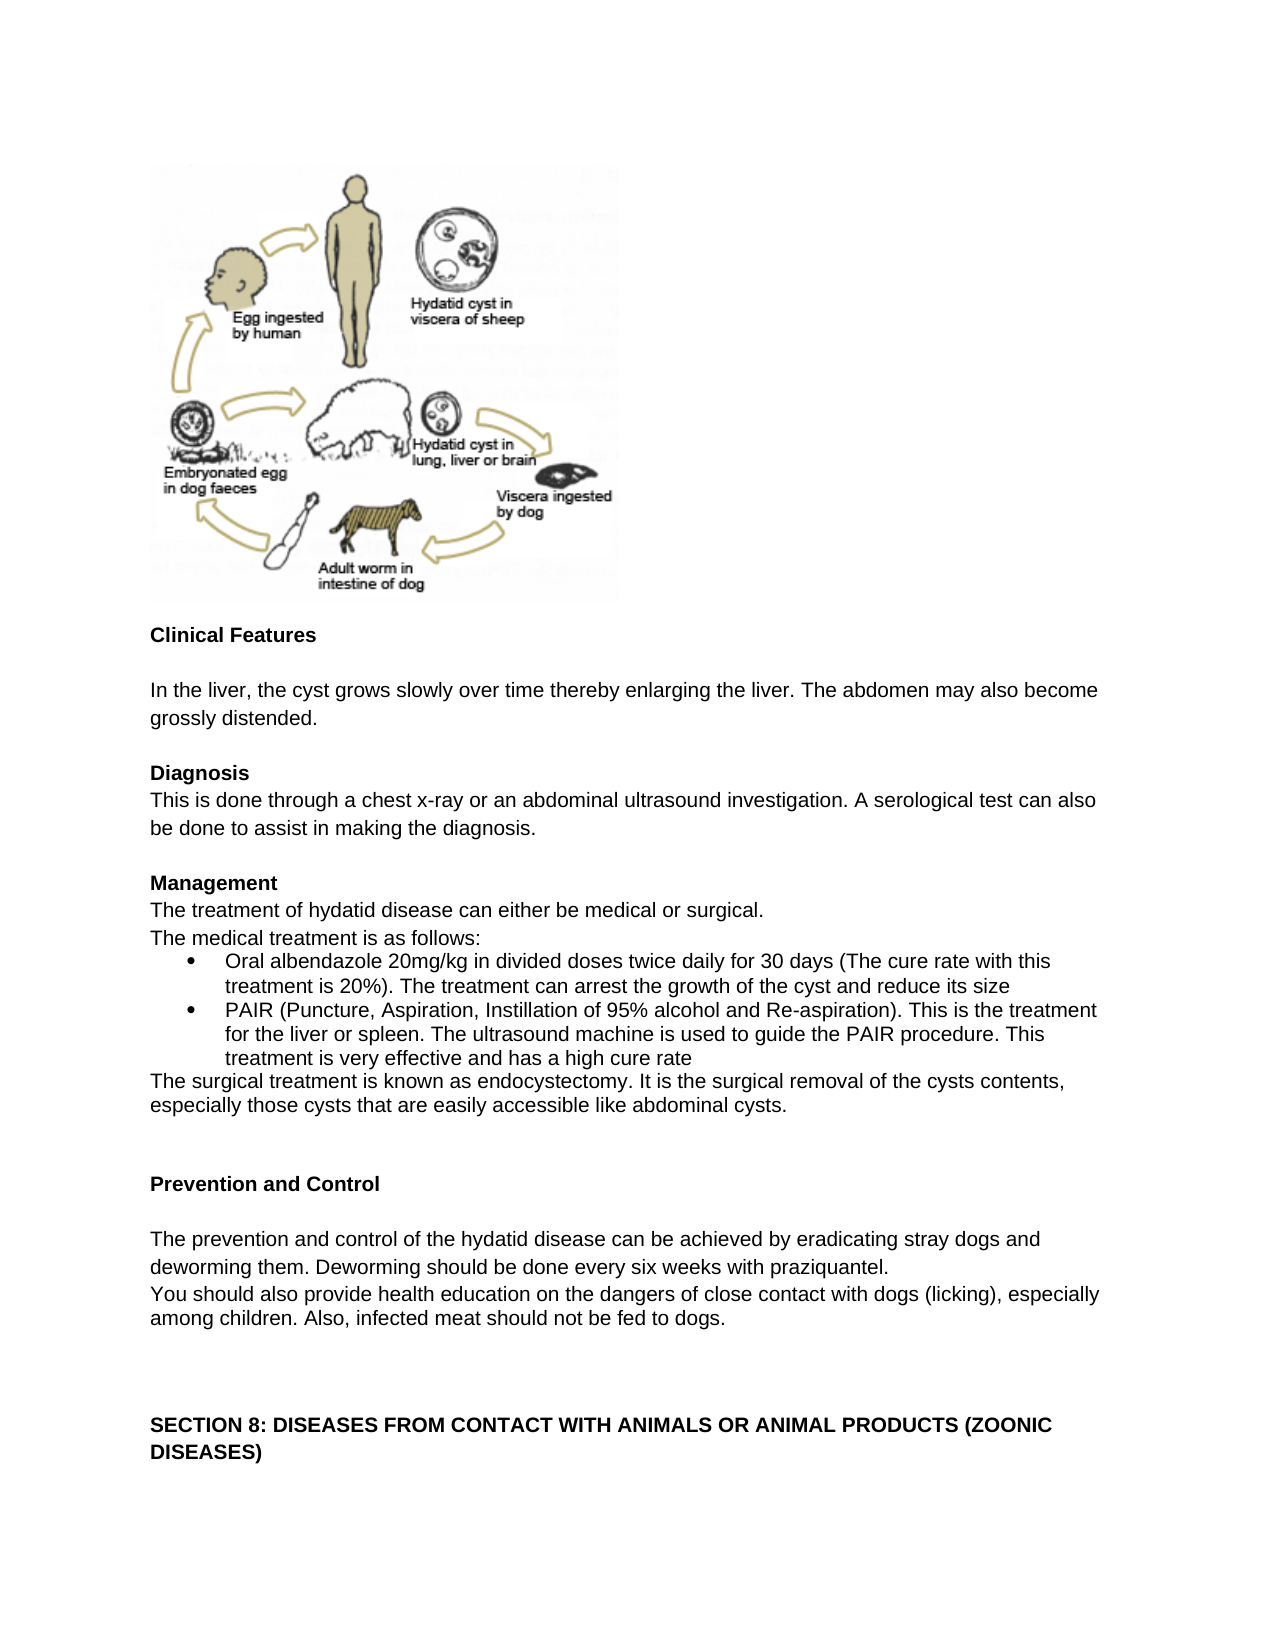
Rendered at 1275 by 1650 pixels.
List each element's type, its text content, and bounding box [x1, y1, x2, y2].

list Oral albendazole 20mg/kg in divided doses twice daily for 30 days (The cure rate with this treatment is 20%). The treatment can arrest the growth of the cyst and reduce its size [187, 949, 1125, 997]
text In the liver, the cyst grows slowly over time thereby enlarging the liver. The abdomen may also become grossly distended. [150, 650, 1125, 729]
list PAIR (Puncture, Aspiration, Instillation of 95% alcohol and Re-aspiration). This is the treatment for the liver or spleen. The ultrasound machine is used to guide the PAIR procedure. This treatment is very effective and has a high cure rate [187, 997, 1125, 1069]
text The medical treatment is as follows: [150, 925, 1125, 949]
text Management The treatment of hydatid disease can either be medical or surgical. [150, 870, 1125, 922]
text Prevention and Control [150, 1172, 1125, 1196]
text Clinical Features [150, 623, 1125, 647]
text SECTION 8: DISEASES FROM CONTACT WITH ANIMALS OR ANIMAL PRODUCTS (ZOONIC DISEASES) [150, 1413, 1125, 1464]
text You should also provide health education on the dangers of close contact with dogs (licking), especially among children. Also, infected meat should not be fed to dogs. [150, 1282, 1125, 1330]
text The surgical treatment is known as endocystectomy. It is the surgical removal of the cysts contents, especially those cysts that are easily accessible like abdominal cysts. [150, 1069, 1125, 1117]
picture [150, 150, 619, 619]
text The prevention and control of the hydatid disease can be achieved by eradicating stray dogs and deworming them. Deworming should be done every six weeks with praziquantel. [150, 1200, 1125, 1279]
text Diagnosis This is done through a chest x-ray or an abdominal ultrasound investigation. A serological test can also be done to assist in making the diagnosis. [150, 760, 1125, 839]
